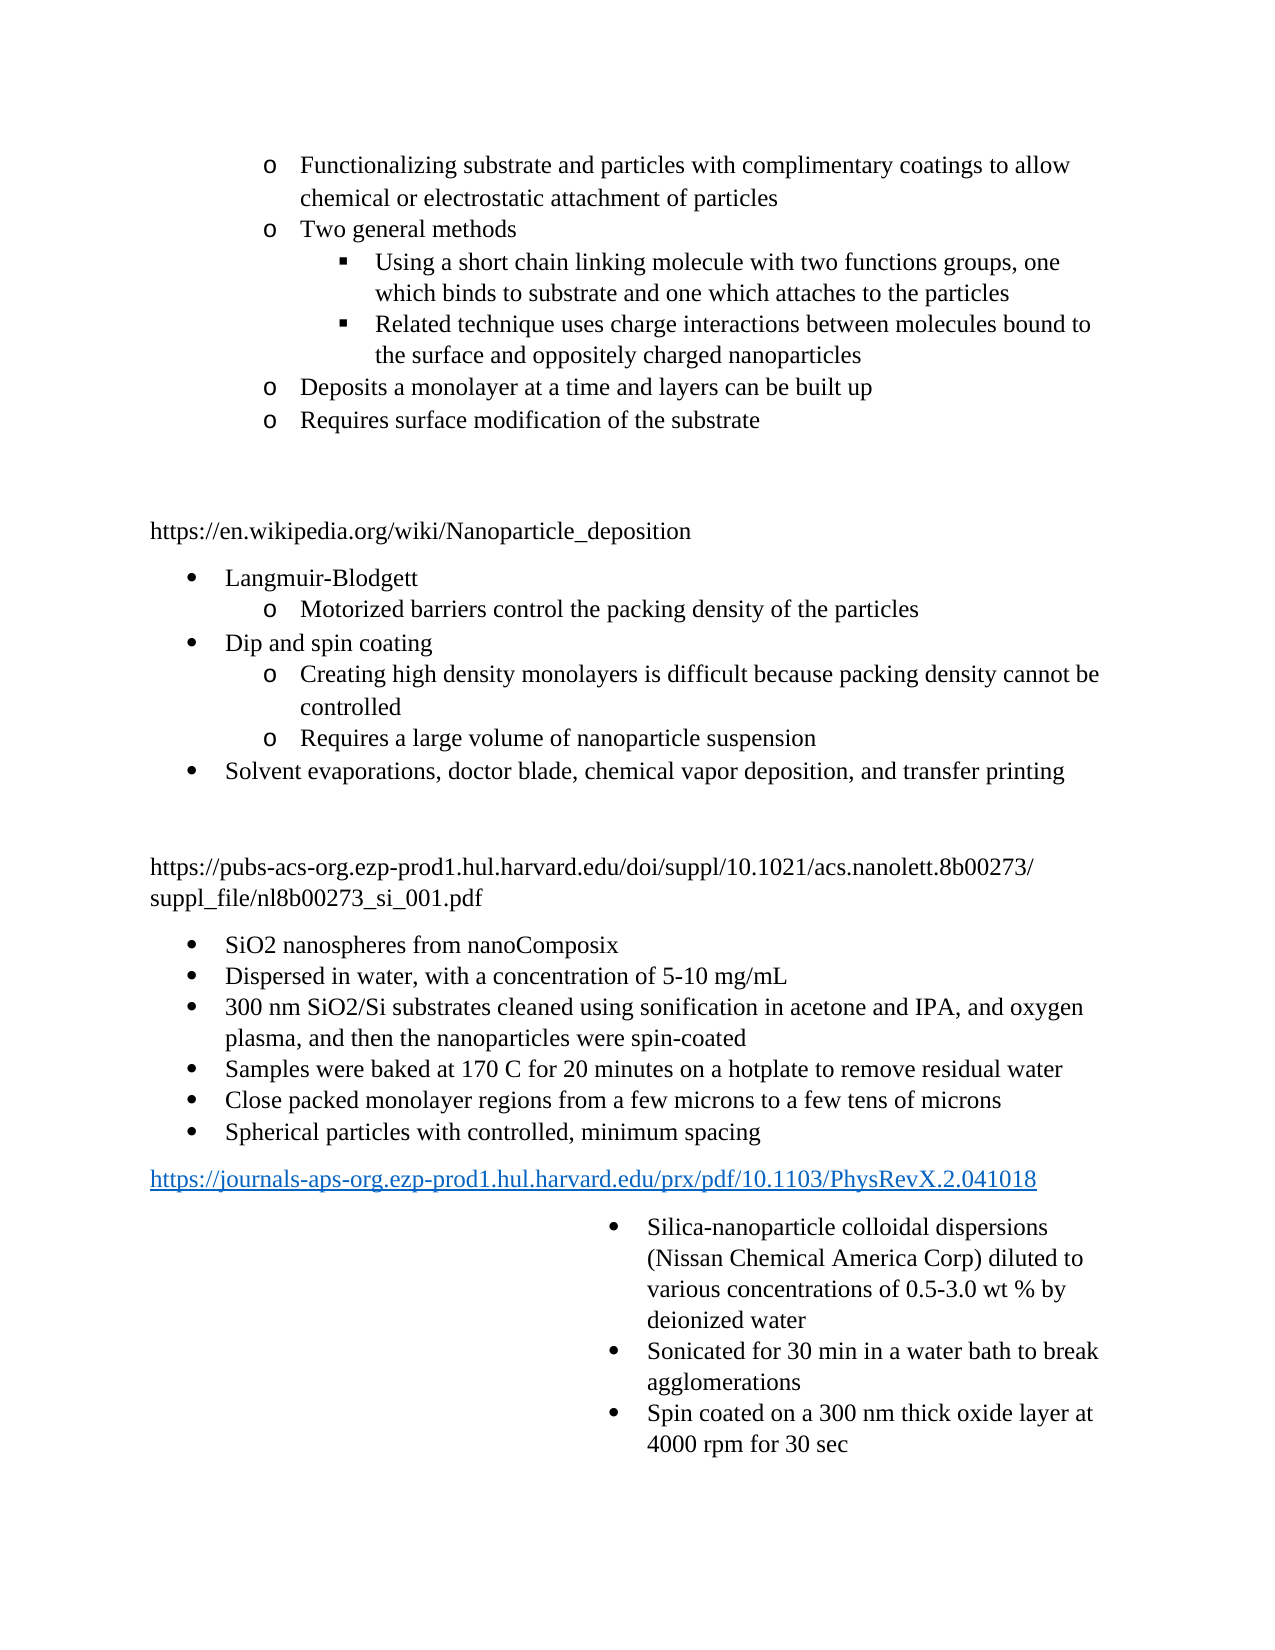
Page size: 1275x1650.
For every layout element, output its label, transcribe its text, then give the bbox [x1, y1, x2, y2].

list Deposits a monolayer at a time and layers can be built up [262, 372, 1125, 402]
list Solvent evaporations, doctor blade, chemical vapor deposition, and transfer printing [187, 756, 1125, 785]
list Functionalizing substrate and particles with complimentary coatings to allow chemical or electrostatic attachment of particles [262, 150, 1125, 212]
list Sonicated for 30 min in a water bath to break agglomerations [609, 1336, 1125, 1396]
list Spherical particles with controlled, minimum spacing [187, 1117, 1125, 1145]
list Close packed monolayer regions from a few microns to a few tens of microns [187, 1086, 1125, 1114]
list Motorized barriers control the packing density of the particles [262, 594, 1125, 625]
list Samples were baked at 170 C for 20 minutes on a hotplate to remove residual water [187, 1054, 1125, 1083]
list 300 nm SiO2/Si substrates cleaned using sonification in acetone and IPA, and oxygen plasma, and then the nanoparticles were spin-coated [187, 992, 1125, 1052]
list Requires surface modification of the substrate [262, 405, 1125, 497]
text https://en.wikipedia.org/wiki/Nanoparticle_deposition [150, 516, 1125, 544]
text https://pubs-acs-org.ezp-prod1.hul.harvard.edu/doi/suppl/10.1021/acs.nanolett.8b00273/suppl_file/nl8b00273_si_001.pdf [150, 852, 1125, 911]
list Using a short chain linking molecule with two functions groups, one which binds to substrate and one which attaches to the particles [337, 247, 1125, 307]
list Silica-nanoparticle colloidal dispersions (Nissan Chemical America Corp) diluted to various concentrations of 0.5-3.0 wt % by deionized water [609, 1212, 1125, 1334]
list Langmuir-Blodgett [187, 563, 1125, 592]
list Requires a large volume of nanoparticle suspension [262, 723, 1125, 754]
list Spin coated on a 300 nm thick oxide layer at 4000 rpm for 30 sec [609, 1398, 1125, 1458]
list SiO2 nanospheres from nanoComposix [187, 930, 1125, 959]
list Creating high density monolayers is difficult because packing density cannot be controlled [262, 659, 1125, 721]
list Dispersed in water, with a concentration of 5-10 mg/mL [187, 961, 1125, 990]
list Two general methods [262, 214, 1125, 245]
list Related technique uses charge interactions between molecules bound to the surface and oppositely charged nanoparticles [337, 309, 1125, 369]
list Dip and spin coating [187, 628, 1125, 656]
text https://journals-aps-org.ezp-prod1.hul.harvard.edu/prx/pdf/10.1103/PhysRevX.2.041018 [150, 1164, 1125, 1193]
